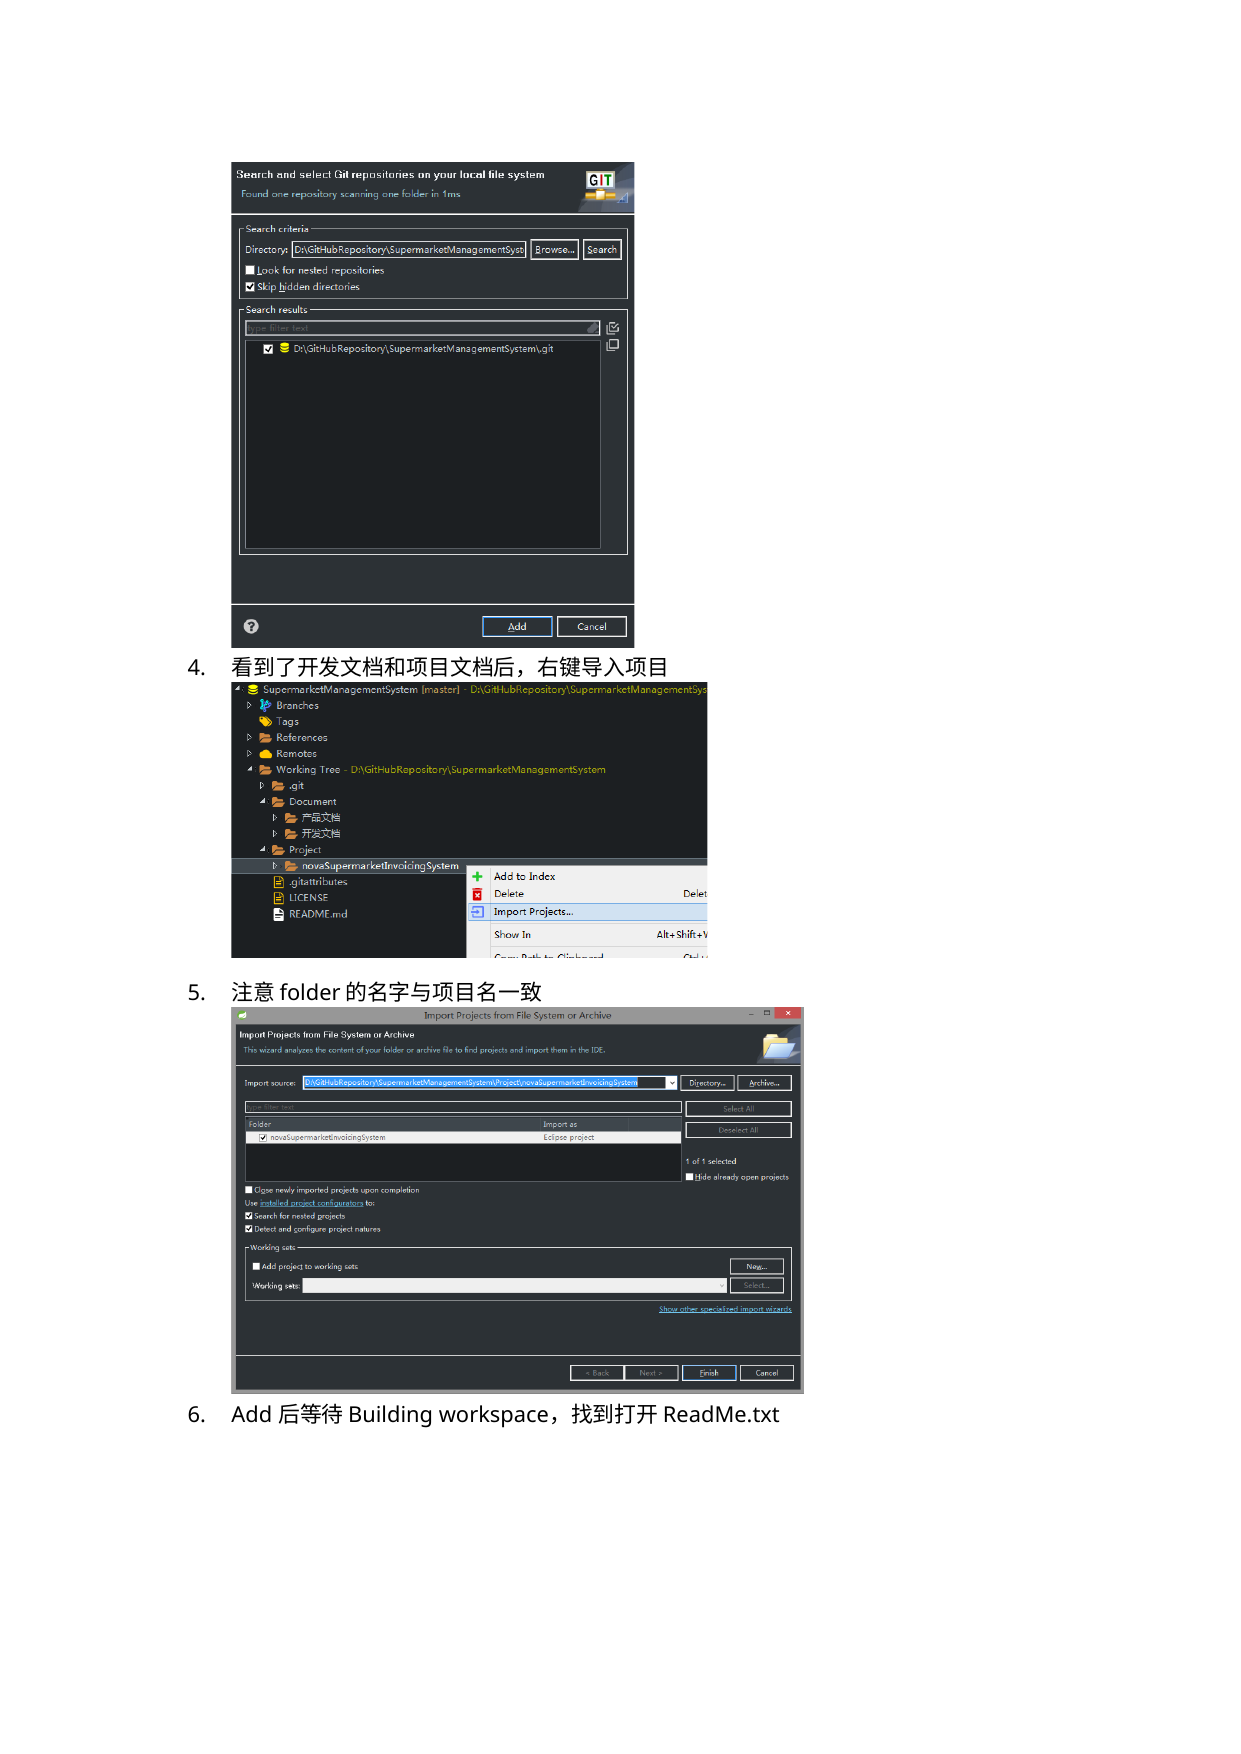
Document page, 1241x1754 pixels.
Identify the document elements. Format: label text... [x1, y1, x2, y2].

list Add 后等待Building workspace，找到打开ReadMe.txt [187, 1397, 1053, 1429]
list 注意folder的名字与项目名一致 [187, 974, 1053, 1007]
picture [231, 682, 708, 958]
picture [231, 162, 635, 648]
list 看到了开发文档和项目文档后，右键导入项目 [187, 649, 1053, 682]
picture [231, 1007, 804, 1394]
